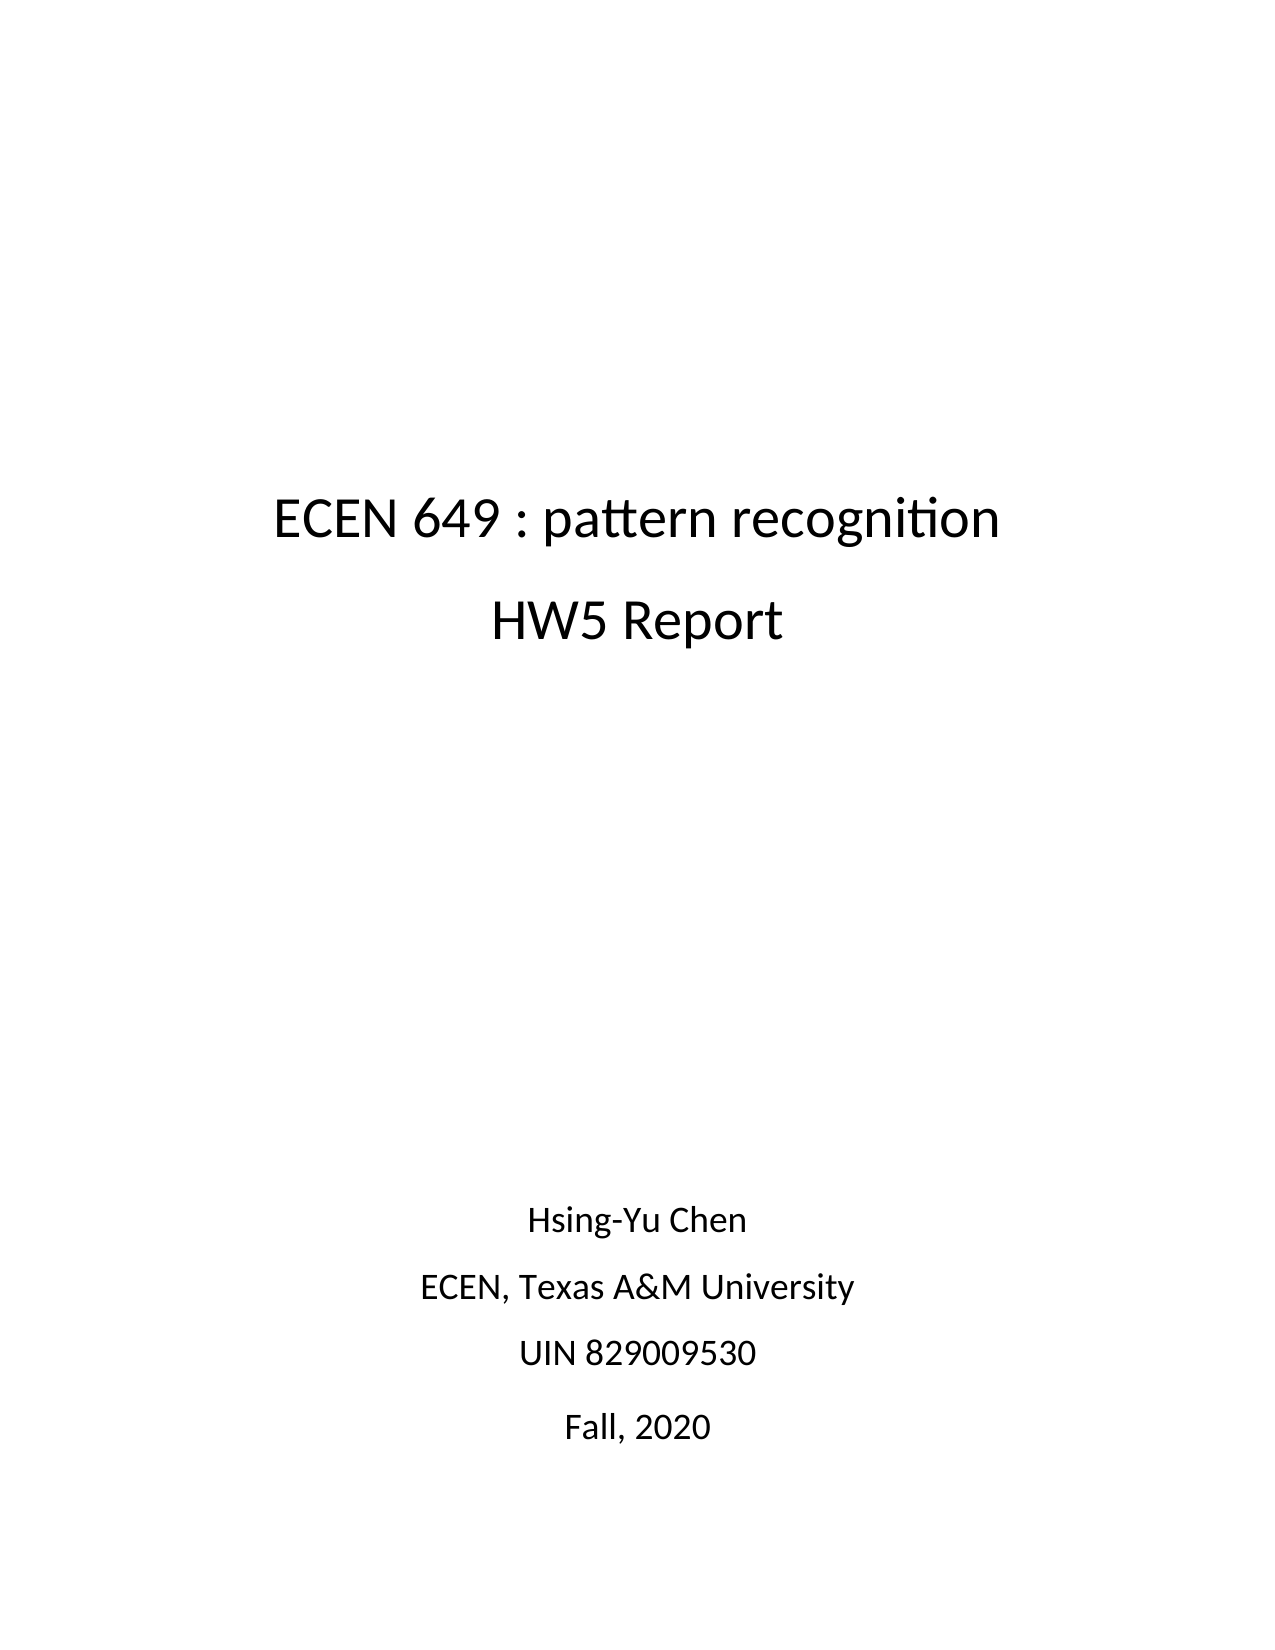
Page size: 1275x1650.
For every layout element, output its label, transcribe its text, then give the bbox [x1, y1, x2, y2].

subtitle Fall, 2020 [150, 1403, 1125, 1449]
subtitle ECEN 649 : pattern recognition [150, 481, 1125, 552]
text ECEN, Texas A&M University [150, 1263, 1125, 1308]
subtitle HW5 Report [150, 582, 1125, 654]
text Hsing-Yu Chen [150, 1196, 1125, 1242]
text UIN 829009530 [150, 1329, 1125, 1374]
